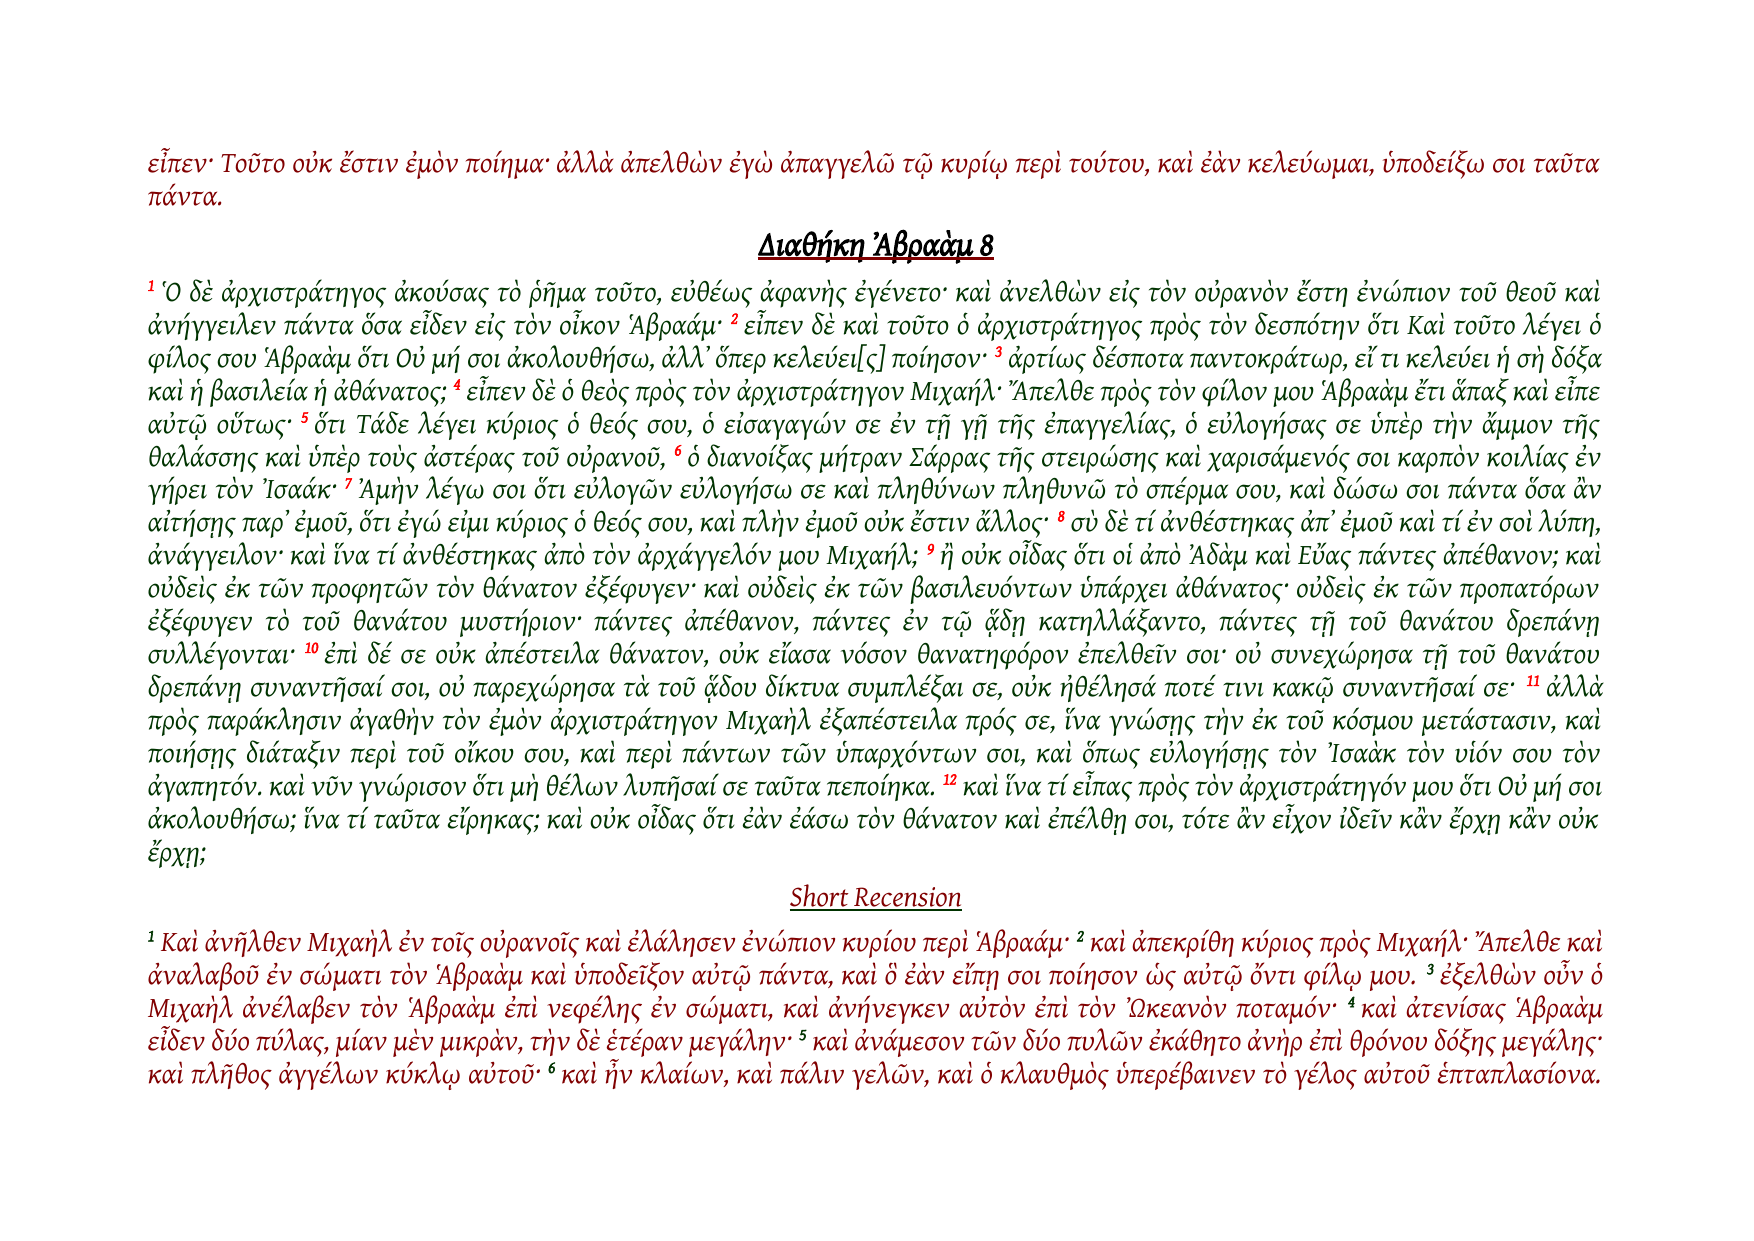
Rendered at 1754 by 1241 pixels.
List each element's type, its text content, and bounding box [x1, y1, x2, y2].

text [148, 927, 1606, 1091]
text Διαθήκη Ἀβραὰμ 8 [148, 226, 1606, 264]
text Short Recension [148, 881, 1606, 914]
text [148, 148, 1606, 213]
text 1 Ὁ δὲ ἀρχιστράτηγος ἀκούσας τὸ ῥῆμα τοῦτο, εὐθέως ἀφανὴς ἐγένετο· καὶ ἀνελθὼν εἰς τὸν οὐρανὸν ἔστη ἐνώπιον τοῦ θεοῦ καὶ ἀνήγγειλεν πάντα ὅσα εἶδεν εἰς τὸν οἶκον Ἁβραάμ· 2 εἶπεν δὲ καὶ τοῦτο ὁ ἀρχιστράτηγος πρὸς τὸν δεσπότην ὅτι Καὶ τοῦτο λέγει ὁ φίλος σου Ἁβραὰμ ὅτι Οὐ μή σοι ἀκολουθήσω, ἀλλ᾽ ὅπερ κελεύει[ς] ποίησον· 3 ἀρτίως δέσποτα παντοκράτωρ, εἴ τι κελεύει ἡ σὴ δόξα καὶ ἡ βασιλεία ἡ ἀθάνατος; 4 εἶπεν δὲ ὁ θεὸς πρὸς τὸν ἀρχιστράτηγον Μιχαήλ· Ἄπελθε πρὸς τὸν φίλον μου Ἁβραὰμ ἔτι ἅπαξ καὶ εἶπε αὐτῷ οὕτως· 5 ὅτι Τάδε λέγει κύριος ὁ θεός σου, ὁ εἰσαγαγών σε ἐν τῇ γῇ τῆς ἐπαγγελίας, ὁ εὐλογήσας σε ὑπὲρ τὴν ἄμμον τῆς θαλάσσης καὶ ὑπὲρ τοὺς ἀστέρας τοῦ οὐρανοῦ, 6 ὁ διανοίξας μήτραν Σάρρας τῆς στειρώσης καὶ χαρισάμενός σοι καρπὸν κοιλίας ἐν γήρει τὸν Ἰσαάκ· 7 Ἀμὴν λέγω σοι ὅτι εὐλογῶν εὐλογήσω σε καὶ πληθύνων πληθυνῶ τὸ σπέρμα σου, καὶ δώσω σοι πάντα ὅσα ἂν αἰτήσῃς παρ᾽ ἐμοῦ, ὅτι ἐγώ εἰμι κύριος ὁ θεός σου, καὶ πλὴν ἐμοῦ οὐκ ἔστιν ἄλλος· 8 σὺ δὲ τί ἀνθέστηκας ἀπ᾽ ἐμοῦ καὶ τί ἐν σοὶ λύπη, ἀνάγγειλον· καὶ ἵνα τί ἀνθέστηκας ἀπὸ τὸν ἀρχάγγελόν μου Μιχαήλ; 9 ἢ οὐκ οἶδας ὅτι οἱ ἀπὸ Ἀδὰμ καὶ Εὔας πάντες ἀπέθανον; καὶ οὐδεὶς ἐκ τῶν προφητῶν τὸν θάνατον ἐξέφυγεν· καὶ οὐδεὶς ἐκ τῶν βασιλευόντων ὑπάρχει ἀθάνατος· οὐδεὶς ἐκ τῶν προπατόρων ἐξέφυγεν τὸ τοῦ θανάτου μυστήριον· πάντες ἀπέθανον, πάντες ἐν τῷ ᾅδῃ κατηλλάξαντο, πάντες τῇ τοῦ θανάτου δρεπάνῃ συλλέγονται· 10 ἐπὶ δέ σε οὐκ ἀπέστειλα θάνατον, οὐκ εἴασα νόσον θανατηφόρον ἐπελθεῖν σοι· οὐ συνεχώρησα τῇ τοῦ θανάτου δρεπάνῃ συναντῆσαί σοι, οὐ παρεχώρησα τὰ τοῦ ᾅδου δίκτυα συμπλέξαι σε, οὐκ ἠθέλησά ποτέ τινι κακῷ συναντῆσαί σε· 11 ἀλλὰ πρὸς παράκλησιν ἀγαθὴν τὸν ἐμὸν ἀρχιστράτηγον Μιχαὴλ ἐξαπέστειλα πρός σε, ἵνα γνώσῃς τὴν ἐκ τοῦ κόσμου μετάστασιν, καὶ ποιήσῃς διάταξιν περὶ τοῦ οἴκου σου, καὶ περὶ πάντων τῶν ὑπαρχόντων σοι, καὶ ὅπως εὐλογήσῃς τὸν Ἰσαὰκ τὸν υἱόν σου τὸν ἀγαπητόν. καὶ νῦν γνώρισον ὅτι μὴ θέλων λυπῆσαί σε ταῦτα πεποίηκα. 12 καὶ ἵνα τί εἶπας πρὸς τὸν ἀρχιστράτηγόν μου ὅτι Οὐ μή σοι ἀκολουθήσω; ἵνα τί ταῦτα εἴρηκας; καὶ οὐκ οἶδας ὅτι ἐὰν ἐάσω τὸν θάνατον καὶ ἐπέλθῃ σοι, τότε ἂν εἶχον ἰδεῖν κἂν ἔρχῃ κἂν οὐκ ἔρχῃ; [148, 276, 1606, 869]
